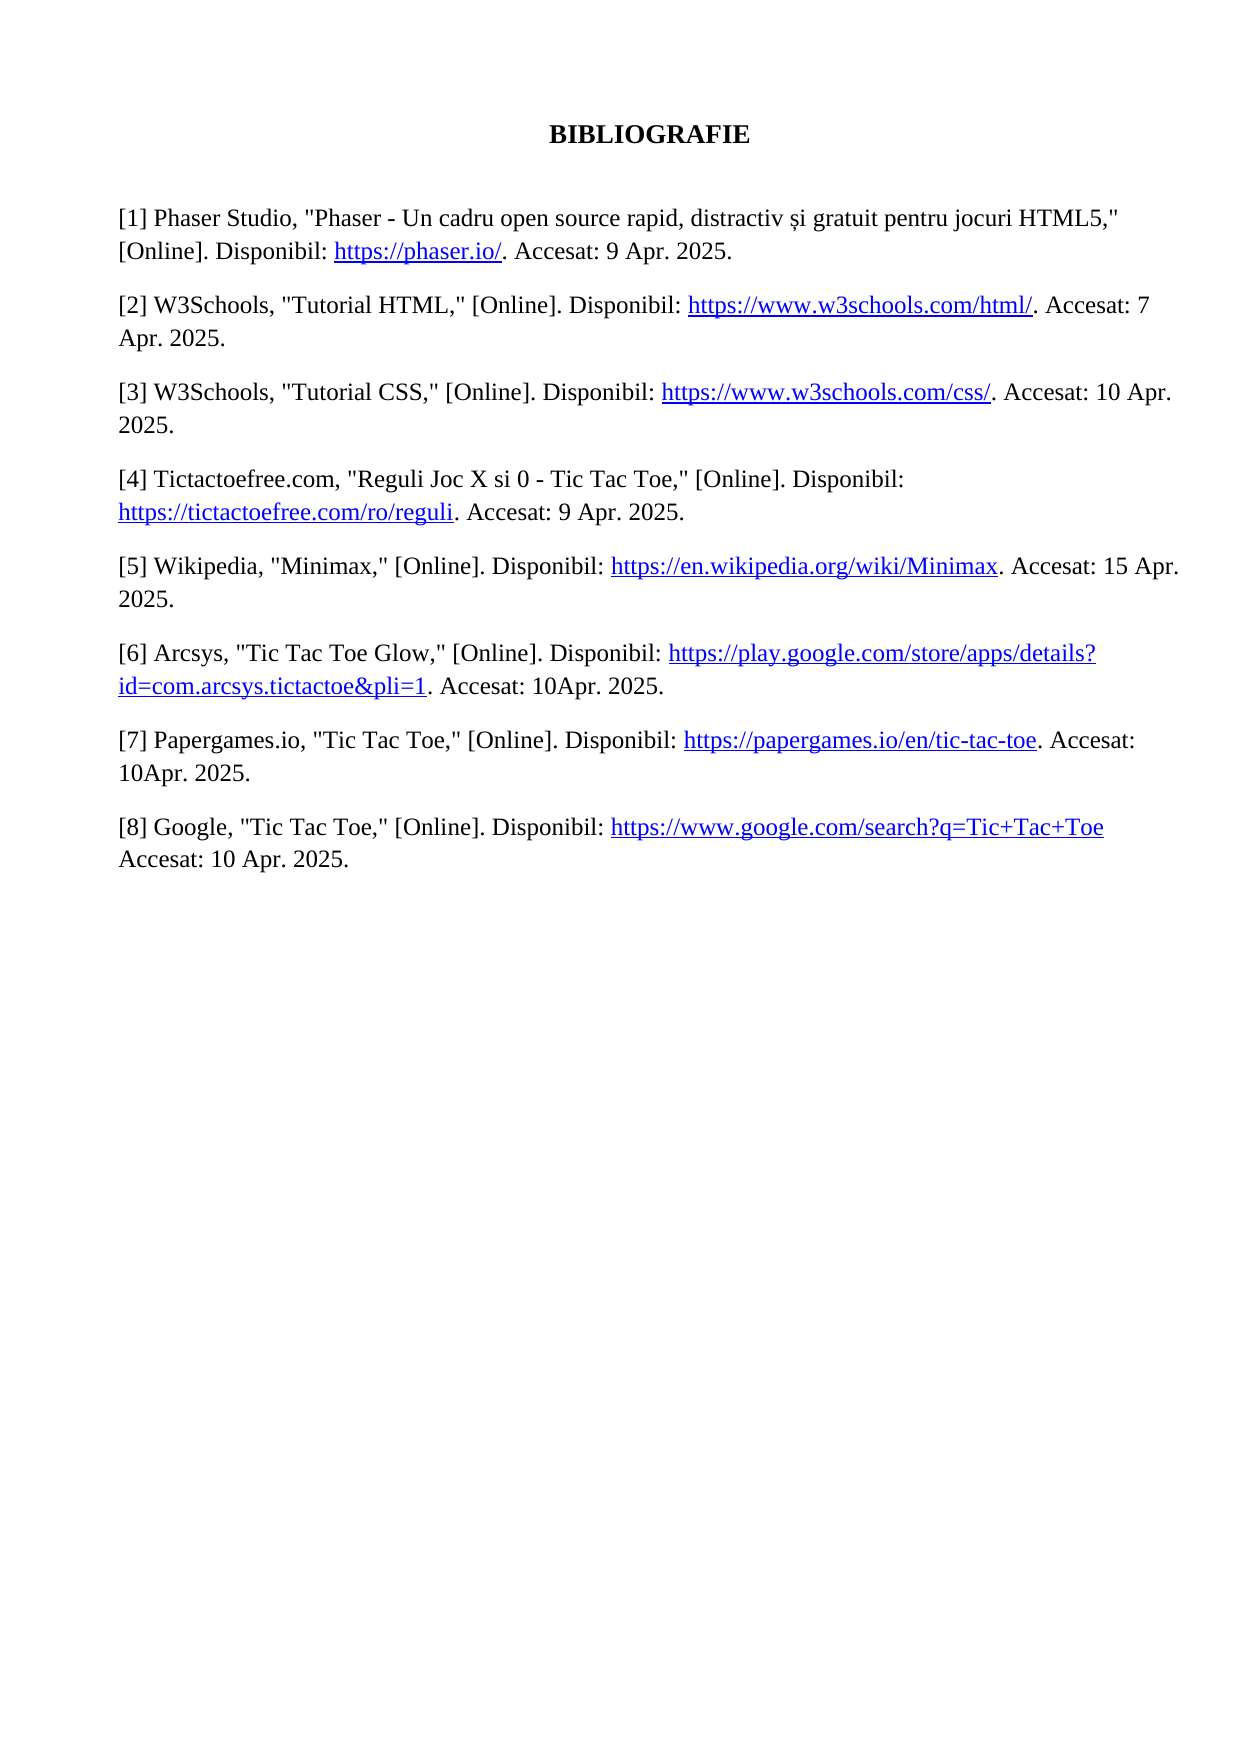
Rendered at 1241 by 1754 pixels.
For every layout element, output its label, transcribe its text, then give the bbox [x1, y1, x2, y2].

text [5] Wikipedia, "Minimax," [Online]. Disponibil: https://en.wikipedia.org/wiki/Minimax. Accesat: 15 Apr. 2025. [118, 551, 1181, 613]
text [1] Phaser Studio, "Phaser - Un cadru open source rapid, distractiv și gratuit pentru jocuri HTML5," [Online]. Disponibil: https://phaser.io/. Accesat: 9 Apr. 2025. [118, 203, 1181, 265]
text [3] W3Schools, "Tutorial CSS," [Online]. Disponibil: https://www.w3schools.com/css/. Accesat: 10 Apr. 2025. [118, 377, 1181, 439]
text BIBLIOGRAFIE [118, 118, 1181, 149]
text [6] Arcsys, "Tic Tac Toe Glow," [Online]. Disponibil: https://play.google.com/store/apps/details?id=com.arcsys.tictactoe&pli=1. Accesat: 10Apr. 2025. [118, 638, 1181, 699]
text [2] W3Schools, "Tutorial HTML," [Online]. Disponibil: https://www.w3schools.com/html/. Accesat: 7 Apr. 2025. [118, 290, 1181, 352]
text [4] Tictactoefree.com, "Reguli Joc X si 0 - Tic Tac Toe," [Online]. Disponibil: https://tictactoefree.com/ro/reguli. Accesat: 9 Apr. 2025. [118, 464, 1181, 526]
text [7] Papergames.io, "Tic Tac Toe," [Online]. Disponibil: https://papergames.io/en/tic-tac-toe. Accesat: 10Apr. 2025. [118, 725, 1181, 786]
text [8] Google, "Tic Tac Toe," [Online]. Disponibil: https://www.google.com/search?q=Tic+Tac+Toe Accesat: 10 Apr. 2025. [118, 812, 1181, 873]
